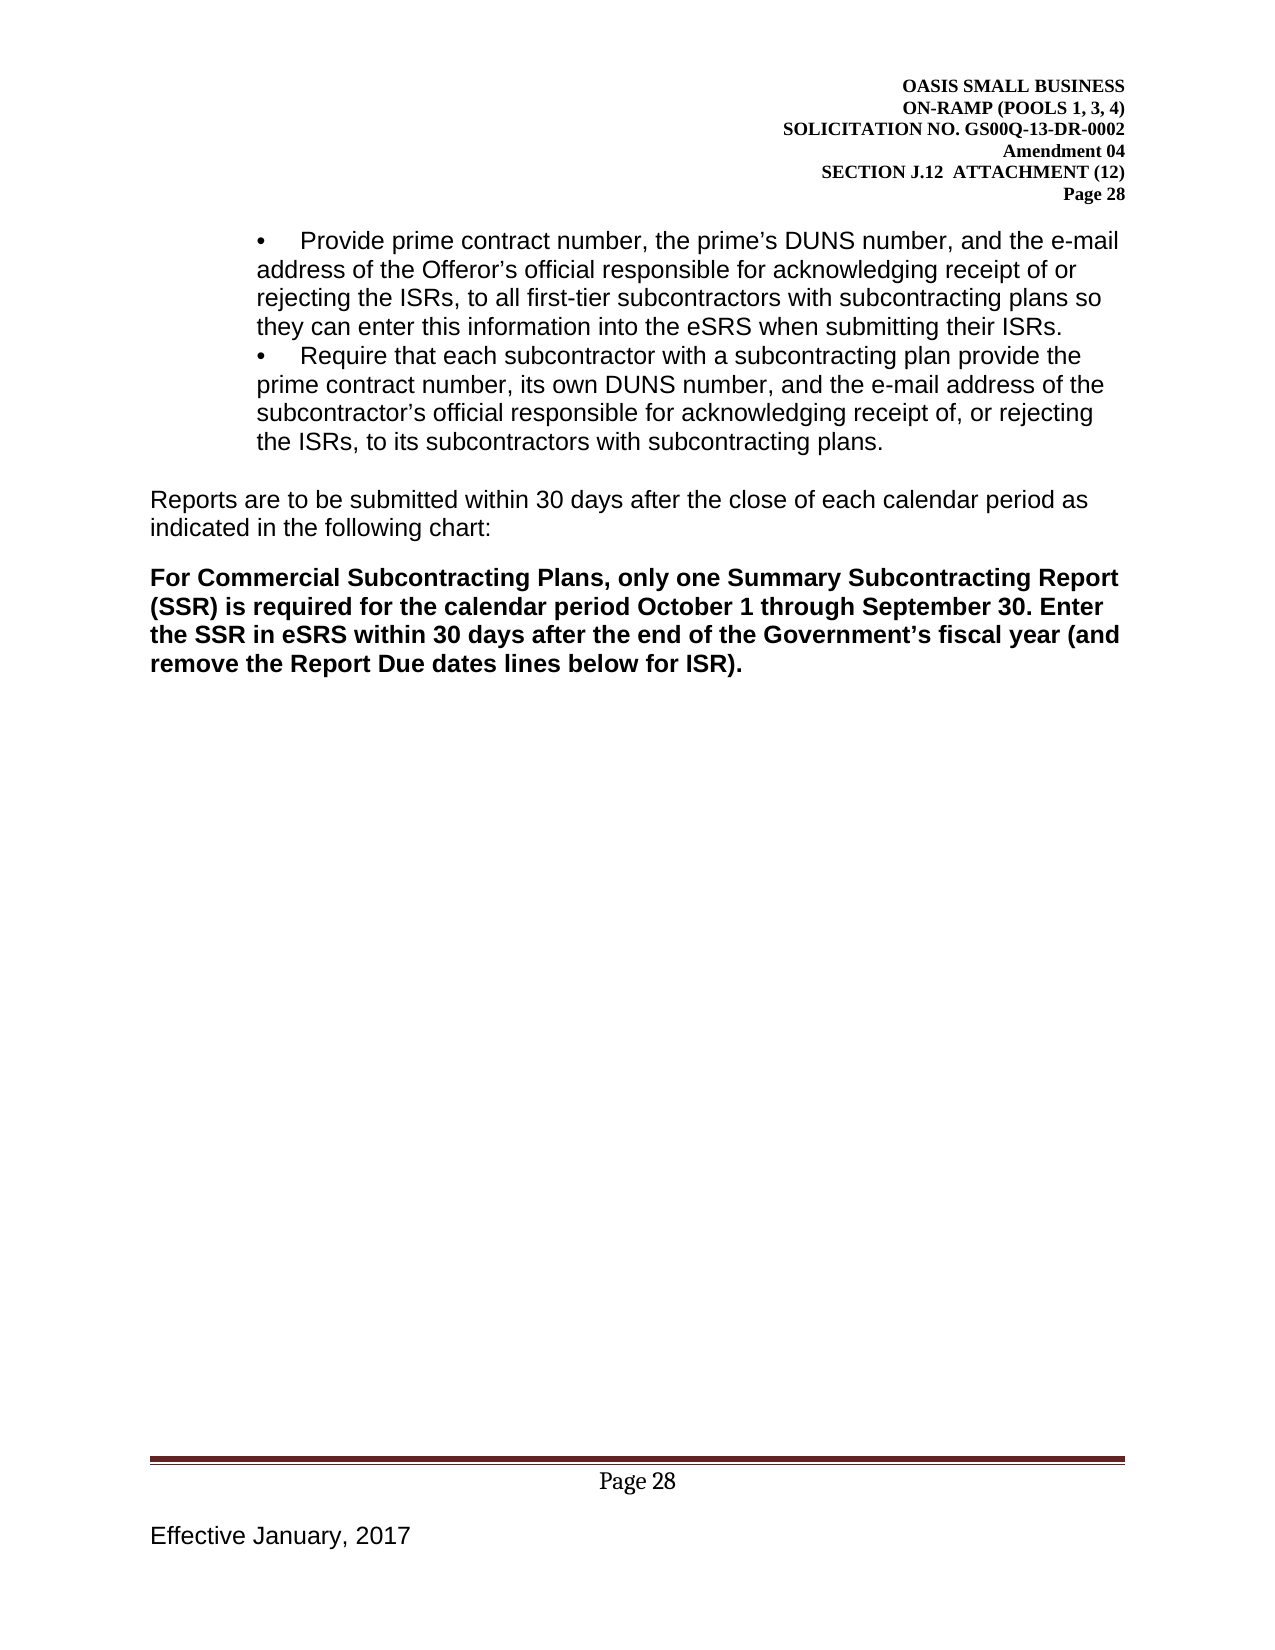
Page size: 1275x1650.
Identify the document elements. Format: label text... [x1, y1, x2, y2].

text For Commercial Subcontracting Plans, only one Summary Subcontracting Report (SSR) is required for the calendar period October 1 through September 30. Enter the SSR in eSRS within 30 days after the end of the Government’s fiscal year (and remove the Report Due dates lines below for ISR). [150, 563, 1125, 678]
list Require that each subcontractor with a subcontracting plan provide the prime contract number, its own DUNS number, and the e-mail address of the subcontractor’s official responsible for acknowledging receipt of, or rejecting the ISRs, to its subcontractors with subcontracting plans. [256, 341, 1125, 456]
list Provide prime contract number, the prime’s DUNS number, and the e-mail address of the Offeror’s official responsible for acknowledging receipt of or rejecting the ISRs, to all first-tier subcontractors with subcontracting plans so they can enter this information into the eSRS when submitting their ISRs. [256, 226, 1125, 341]
text Reports are to be submitted within 30 days after the close of each calendar period as indicated in the following chart: [150, 485, 1125, 542]
